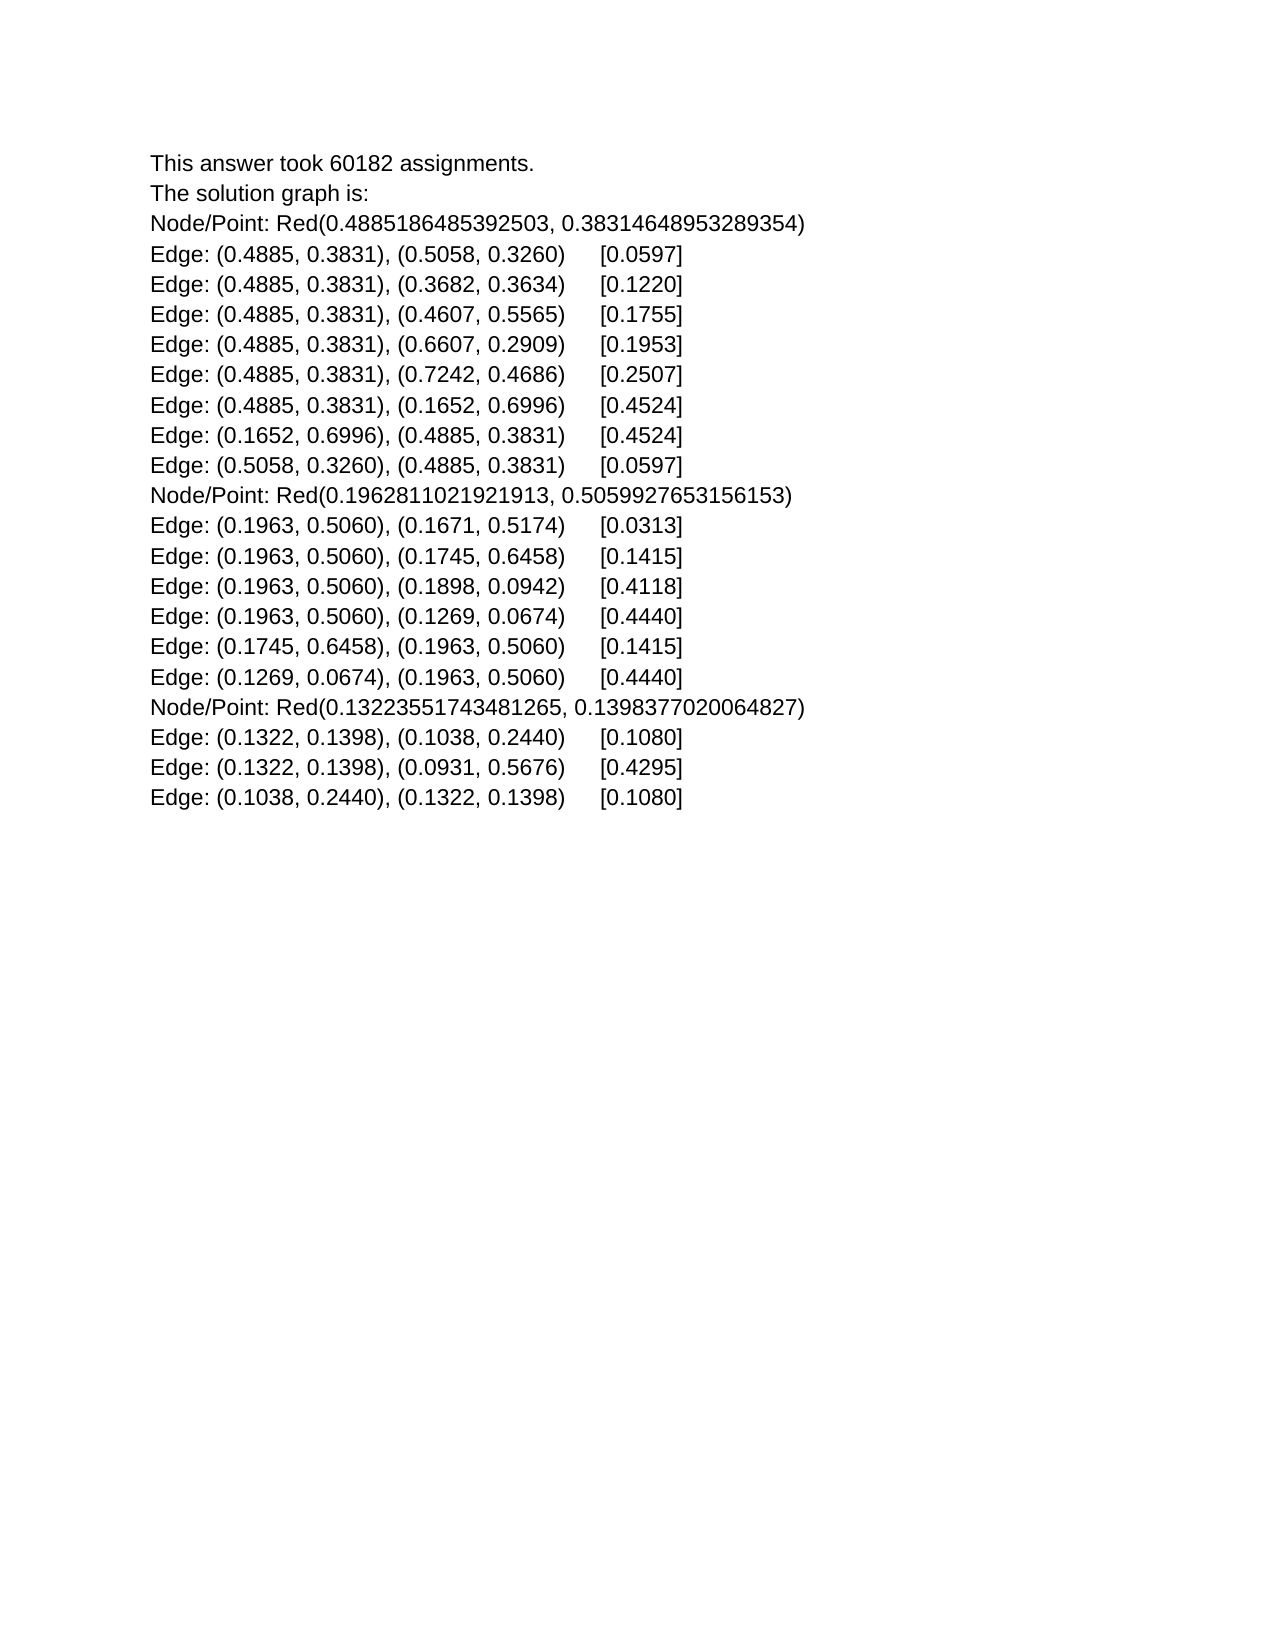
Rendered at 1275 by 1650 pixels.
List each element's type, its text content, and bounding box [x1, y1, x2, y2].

text Edge: (0.1038, 0.2440), (0.1322, 0.1398) [0.1080] [150, 784, 1125, 811]
text Edge: (0.4885, 0.3831), (0.5058, 0.3260) [0.0597] [150, 241, 1125, 267]
text Node/Point: Red(0.4885186485392503, 0.38314648953289354) [150, 210, 1125, 237]
text Edge: (0.4885, 0.3831), (0.7242, 0.4686) [0.2507] [150, 361, 1125, 388]
text Node/Point: Red(0.13223551743481265, 0.1398377020064827) [150, 694, 1125, 720]
text Edge: (0.1652, 0.6996), (0.4885, 0.3831) [0.4524] [150, 422, 1125, 448]
text Edge: (0.4885, 0.3831), (0.4607, 0.5565) [0.1755] [150, 301, 1125, 327]
text Edge: (0.5058, 0.3260), (0.4885, 0.3831) [0.0597] [150, 452, 1125, 478]
text Edge: (0.4885, 0.3831), (0.6607, 0.2909) [0.1953] [150, 331, 1125, 358]
text Edge: (0.1963, 0.5060), (0.1898, 0.0942) [0.4118] [150, 573, 1125, 599]
text This answer took 60182 assignments. [150, 150, 1125, 176]
text Edge: (0.1963, 0.5060), (0.1745, 0.6458) [0.1415] [150, 543, 1125, 569]
text Edge: (0.1269, 0.0674), (0.1963, 0.5060) [0.4440] [150, 663, 1125, 690]
text The solution graph is: [150, 180, 1125, 207]
text Edge: (0.1963, 0.5060), (0.1671, 0.5174) [0.0313] [150, 512, 1125, 539]
text Edge: (0.4885, 0.3831), (0.1652, 0.6996) [0.4524] [150, 392, 1125, 418]
text Node/Point: Red(0.1962811021921913, 0.5059927653156153) [150, 482, 1125, 509]
text Edge: (0.1322, 0.1398), (0.0931, 0.5676) [0.4295] [150, 754, 1125, 781]
text Edge: (0.1963, 0.5060), (0.1269, 0.0674) [0.4440] [150, 603, 1125, 629]
text Edge: (0.1322, 0.1398), (0.1038, 0.2440) [0.1080] [150, 724, 1125, 750]
text Edge: (0.4885, 0.3831), (0.3682, 0.3634) [0.1220] [150, 271, 1125, 297]
text Edge: (0.1745, 0.6458), (0.1963, 0.5060) [0.1415] [150, 633, 1125, 660]
